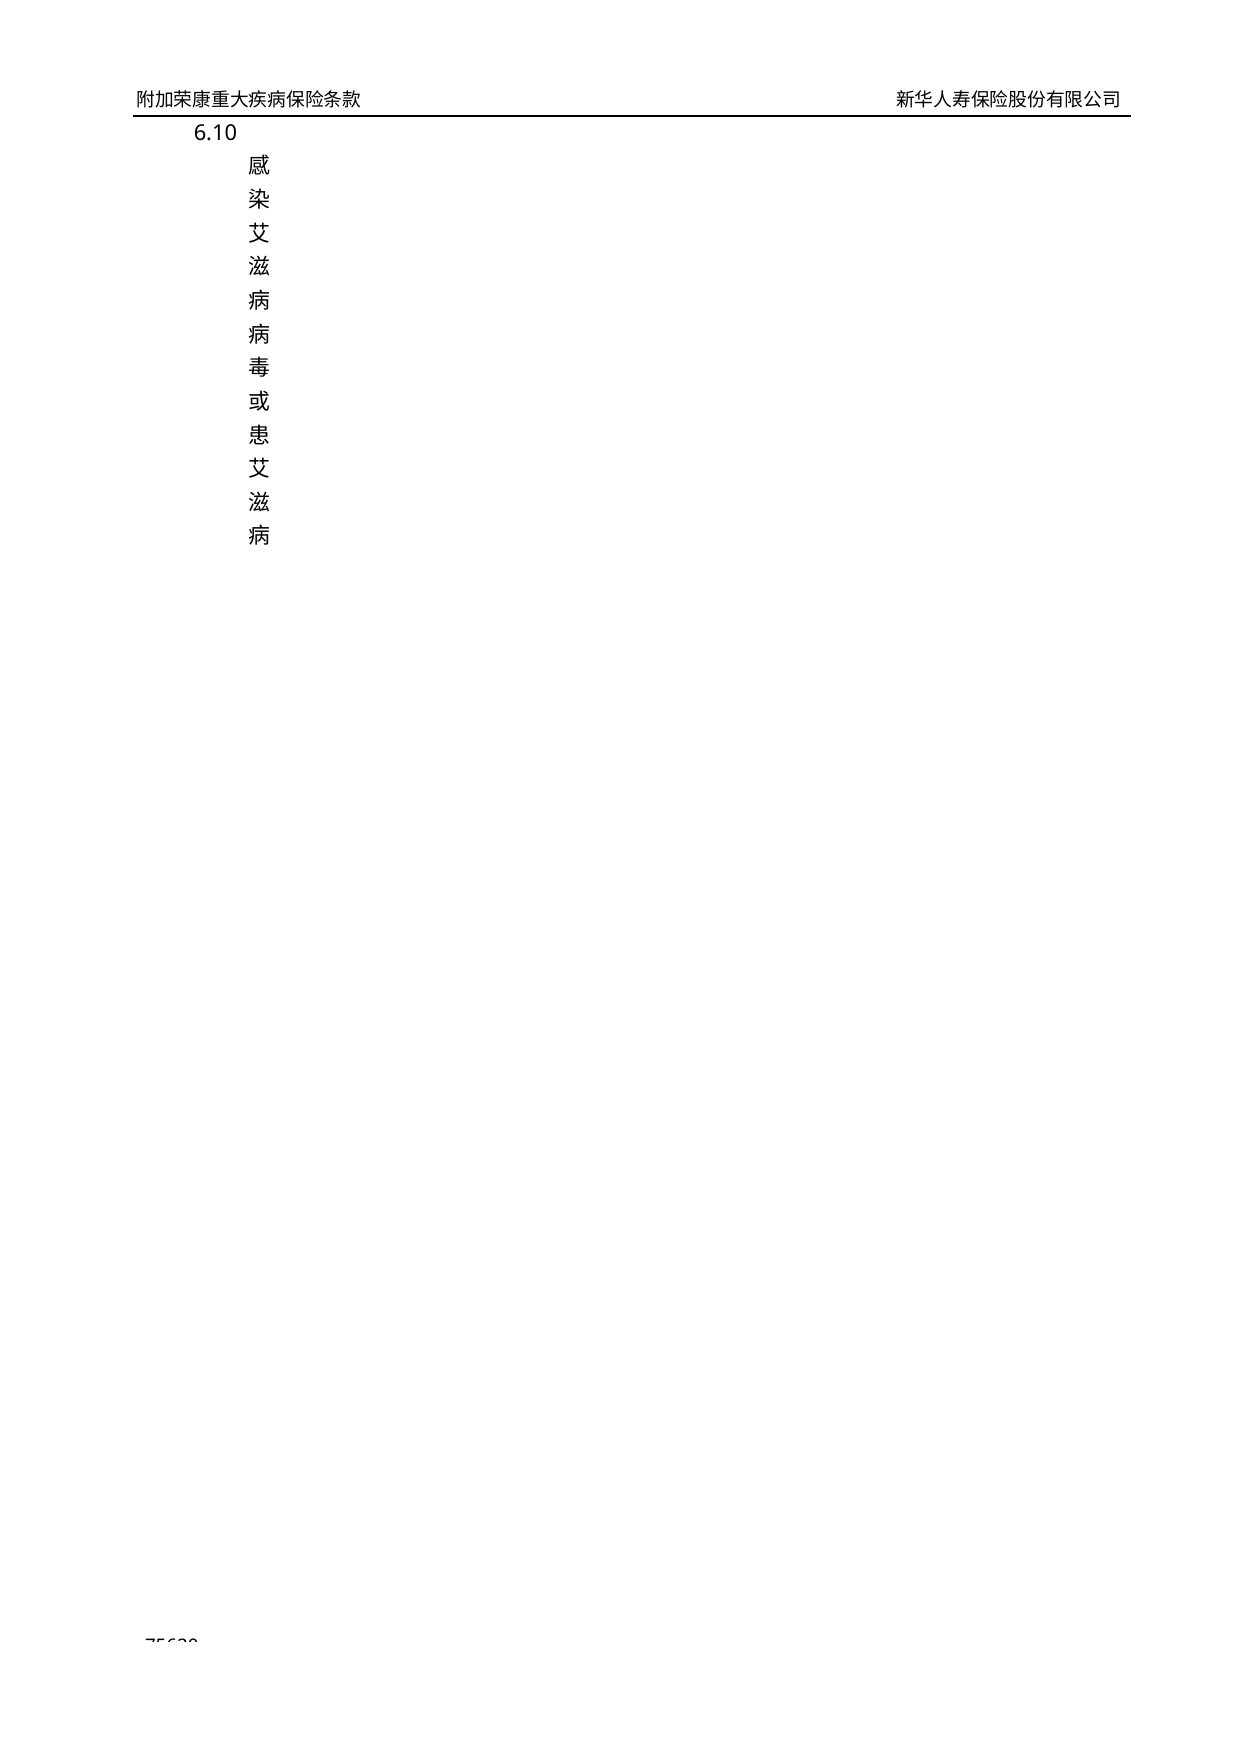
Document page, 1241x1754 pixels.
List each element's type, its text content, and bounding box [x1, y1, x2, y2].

text 6.10 感染艾滋病病毒或患艾滋病 [193, 117, 260, 550]
